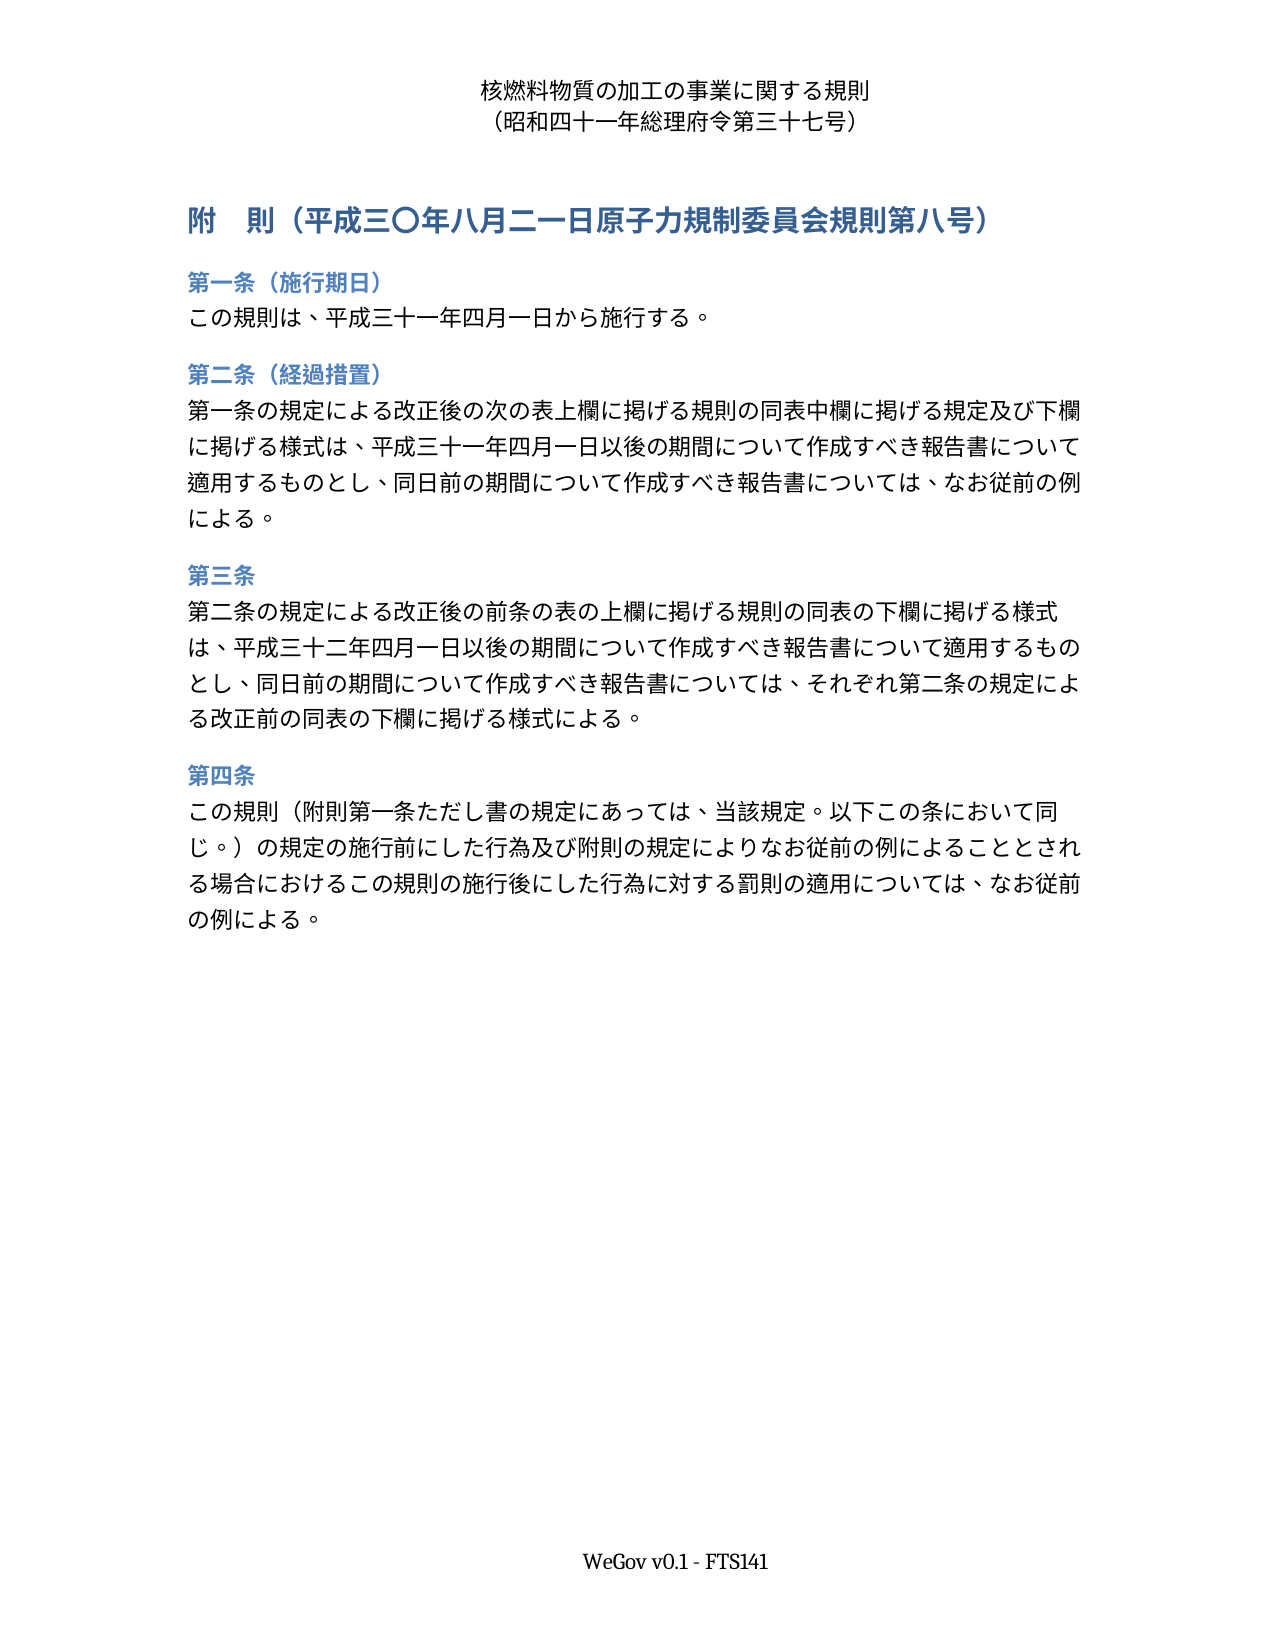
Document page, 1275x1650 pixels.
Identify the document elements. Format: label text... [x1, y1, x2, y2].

subtitle 第三条 [187, 560, 1087, 591]
subtitle 第二条（経過措置） [187, 359, 1087, 390]
subtitle 第一条（施行期日） [187, 266, 1087, 298]
text この規則（附則第一条ただし書の規定にあっては、当該規定。以下この条において同じ。）の規定の施行前にした行為及び附則の規定によりなお従前の例によることとされる場合におけるこの規則の施行後にした行為に対する罰則の適用については、なお従前の例による。 [187, 796, 1087, 935]
subtitle 附 則（平成三〇年八月二一日原子力規制委員会規則第八号） [187, 200, 1087, 240]
text 第二条の規定による改正後の前条の表の上欄に掲げる規則の同表の下欄に掲げる様式は、平成三十二年四月一日以後の期間について作成すべき報告書について適用するものとし、同日前の期間について作成すべき報告書については、それぞれ第二条の規定による改正前の同表の下欄に掲げる様式による。 [187, 596, 1087, 735]
text この規則は、平成三十一年四月一日から施行する。 [187, 302, 1087, 334]
text 第一条の規定による改正後の次の表上欄に掲げる規則の同表中欄に掲げる規定及び下欄に掲げる様式は、平成三十一年四月一日以後の期間について作成すべき報告書について適用するものとし、同日前の期間について作成すべき報告書については、なお従前の例による。 [187, 395, 1087, 534]
subtitle 第四条 [187, 760, 1087, 791]
